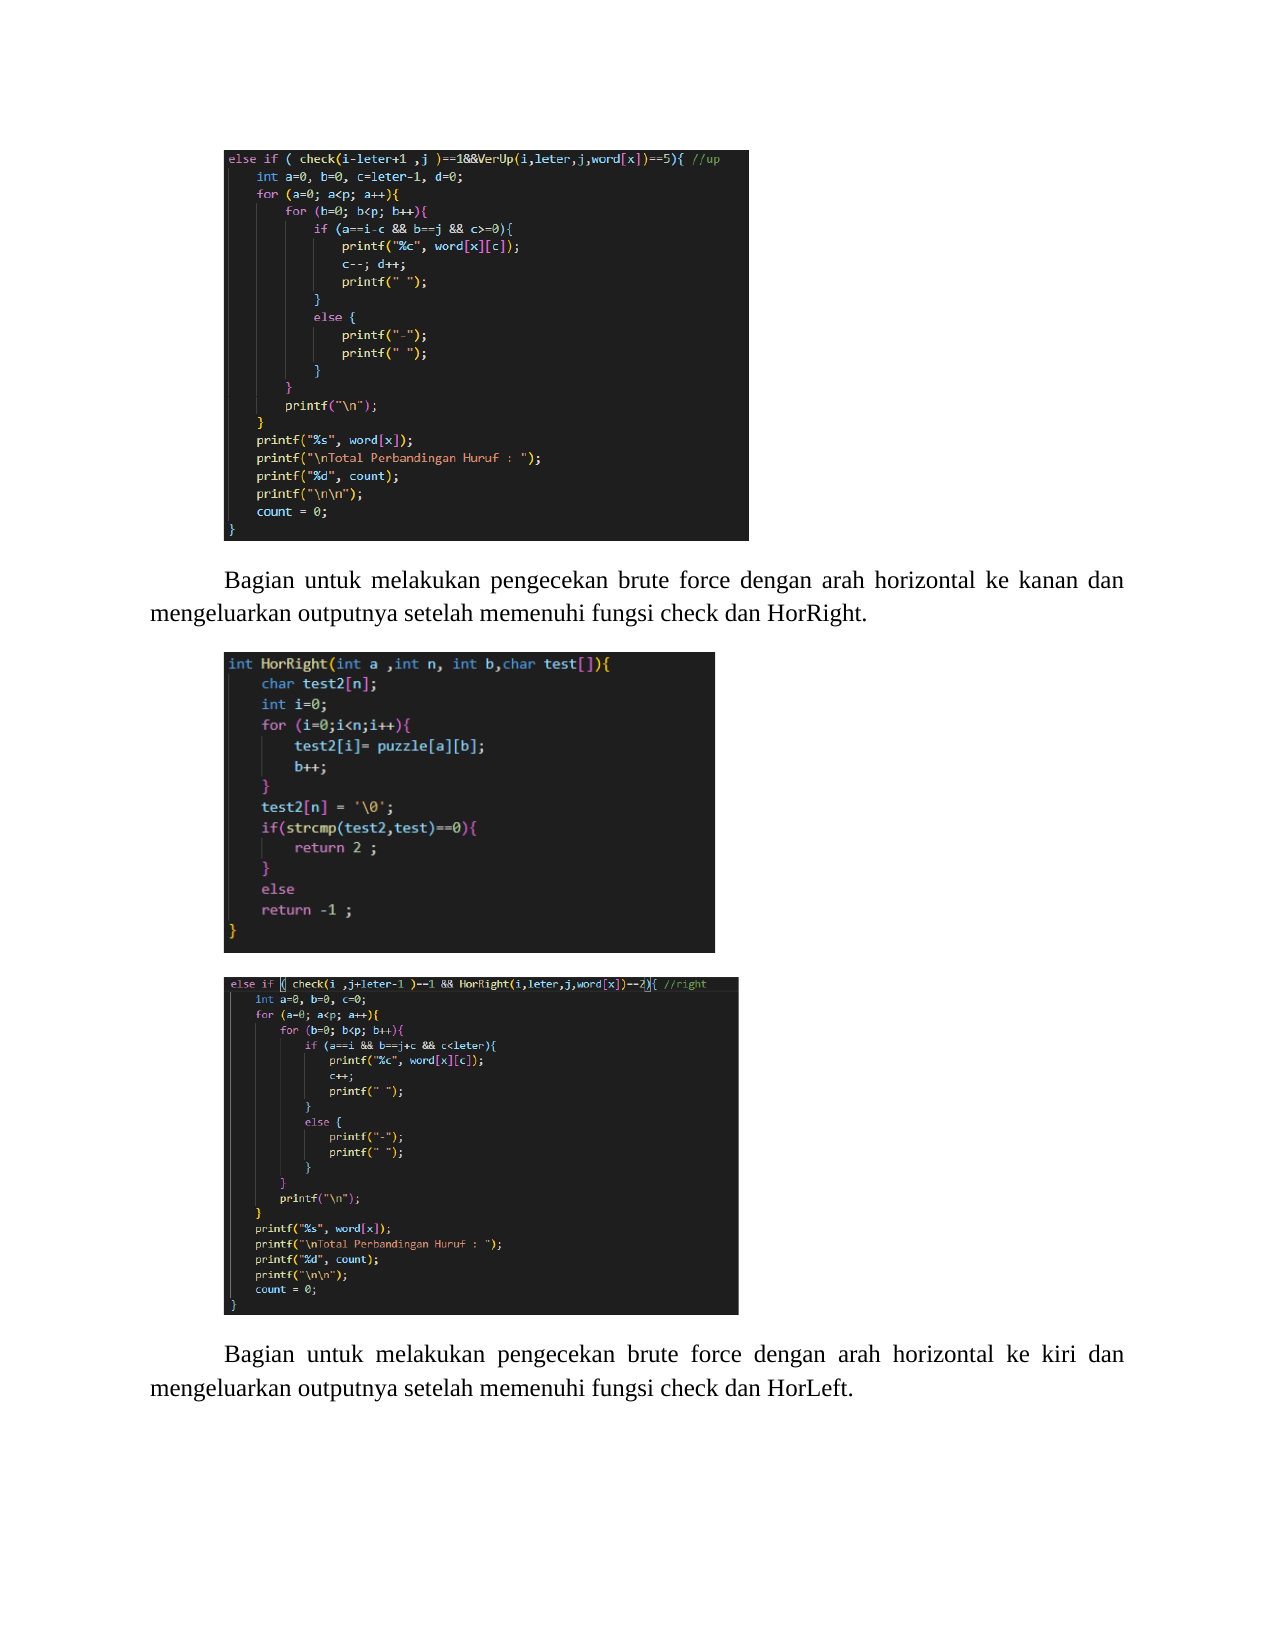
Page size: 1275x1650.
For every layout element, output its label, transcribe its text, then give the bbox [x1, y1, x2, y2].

picture [223, 977, 739, 1315]
text Bagian untuk melakukan pengecekan brute force dengan arah horizontal ke kiri dan mengeluarkan outputnya setelah memenuhi fungsi check dan HorLeft. [150, 1339, 1125, 1401]
picture [223, 150, 749, 541]
picture [223, 652, 715, 953]
text Bagian untuk melakukan pengecekan brute force dengan arah horizontal ke kanan dan mengeluarkan outputnya setelah memenuhi fungsi check dan HorRight. [150, 565, 1125, 627]
